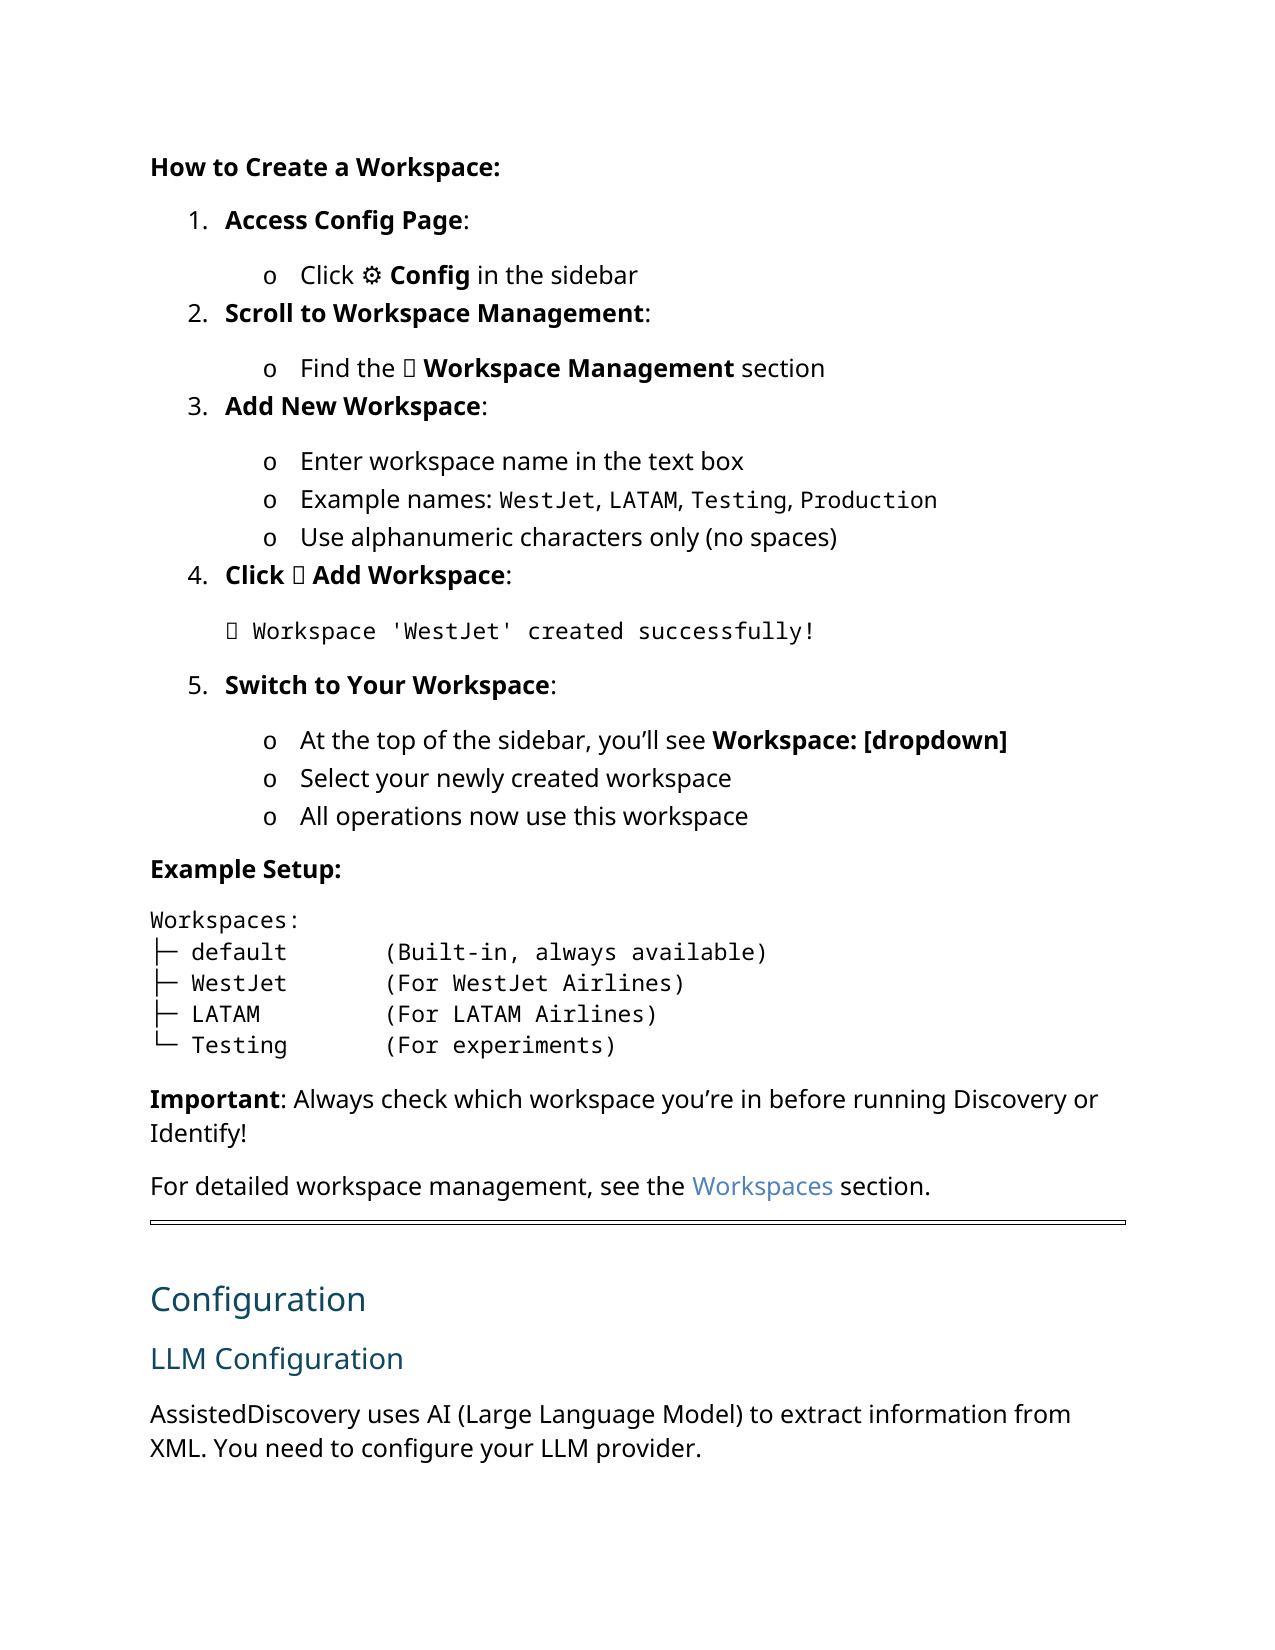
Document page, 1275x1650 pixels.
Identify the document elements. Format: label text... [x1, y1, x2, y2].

list Find the 📁 Workspace Management section [262, 351, 1125, 385]
list Scroll to Workspace Management: [187, 296, 1125, 330]
list Use alphanumeric characters only (no spaces) [262, 519, 1125, 554]
list Click ⚙️ Config in the sidebar [262, 258, 1125, 292]
list Select your newly created workspace [262, 760, 1125, 794]
list Switch to Your Workspace: [187, 667, 1125, 701]
list Click ➕ Add Workspace: [187, 558, 1125, 592]
list Enter workspace name in the text box [262, 443, 1125, 478]
text Important: Always check which workspace you’re in before running Discovery or Identify! [150, 1081, 1125, 1149]
text AssistedDiscovery uses AI (Large Language Model) to extract information from XML. You need to configure your LLM provider. [150, 1396, 1125, 1464]
list At the top of the sidebar, you’ll see Workspace: [dropdown] [262, 722, 1125, 757]
text Example Setup: [150, 851, 1125, 885]
list Access Config Page: [187, 203, 1125, 237]
list ✅ Workspace 'WestJet' created successfully! [187, 612, 1125, 647]
subtitle LLM Configuration [150, 1338, 1125, 1378]
list All operations now use this workspace [262, 798, 1125, 833]
text How to Create a Workspace: [150, 150, 1125, 184]
text For detailed workspace management, see the Workspaces section. [150, 1168, 1125, 1202]
list Add New Workspace: [187, 389, 1125, 423]
text Workspaces: ├─ default (Built-in, always available) ├─ WestJet (For WestJet Airlines) ├─ LATAM (For LATAM Airlines) └─ Testing (For experiments) [150, 904, 1125, 1060]
subtitle Configuration [150, 1276, 1125, 1321]
list Example names: WestJet, LATAM, Testing, Production [262, 482, 1125, 516]
